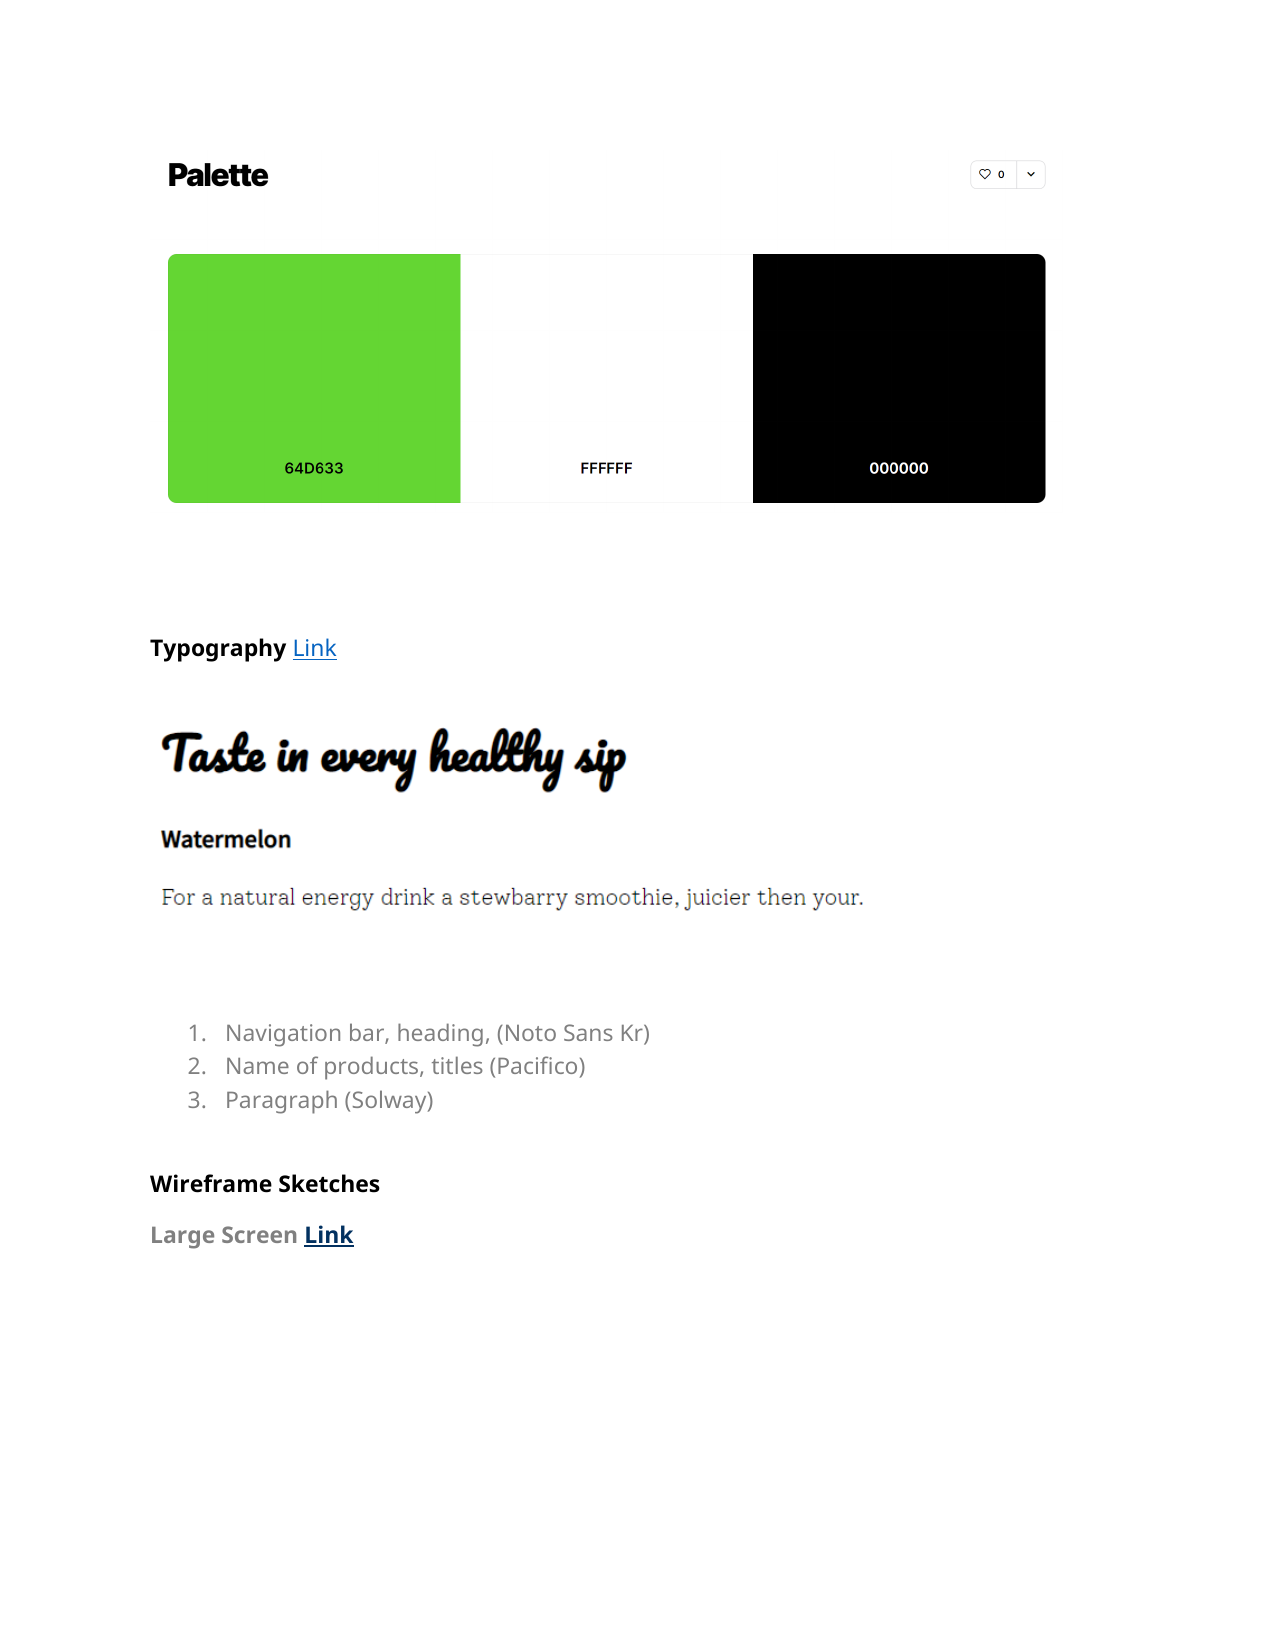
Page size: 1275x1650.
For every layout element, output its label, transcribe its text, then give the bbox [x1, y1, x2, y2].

list Navigation bar, heading, (Noto Sans Kr) [187, 1017, 1125, 1048]
text Wireframe Sketches [150, 1168, 1125, 1199]
picture [150, 150, 1063, 513]
picture [150, 706, 956, 970]
list Paragraph (Solway) [187, 1084, 1125, 1115]
text Large Screen Link [150, 1219, 1125, 1250]
text Typography Link [150, 632, 1125, 664]
list Name of products, titles (Pacifico) [187, 1050, 1125, 1082]
